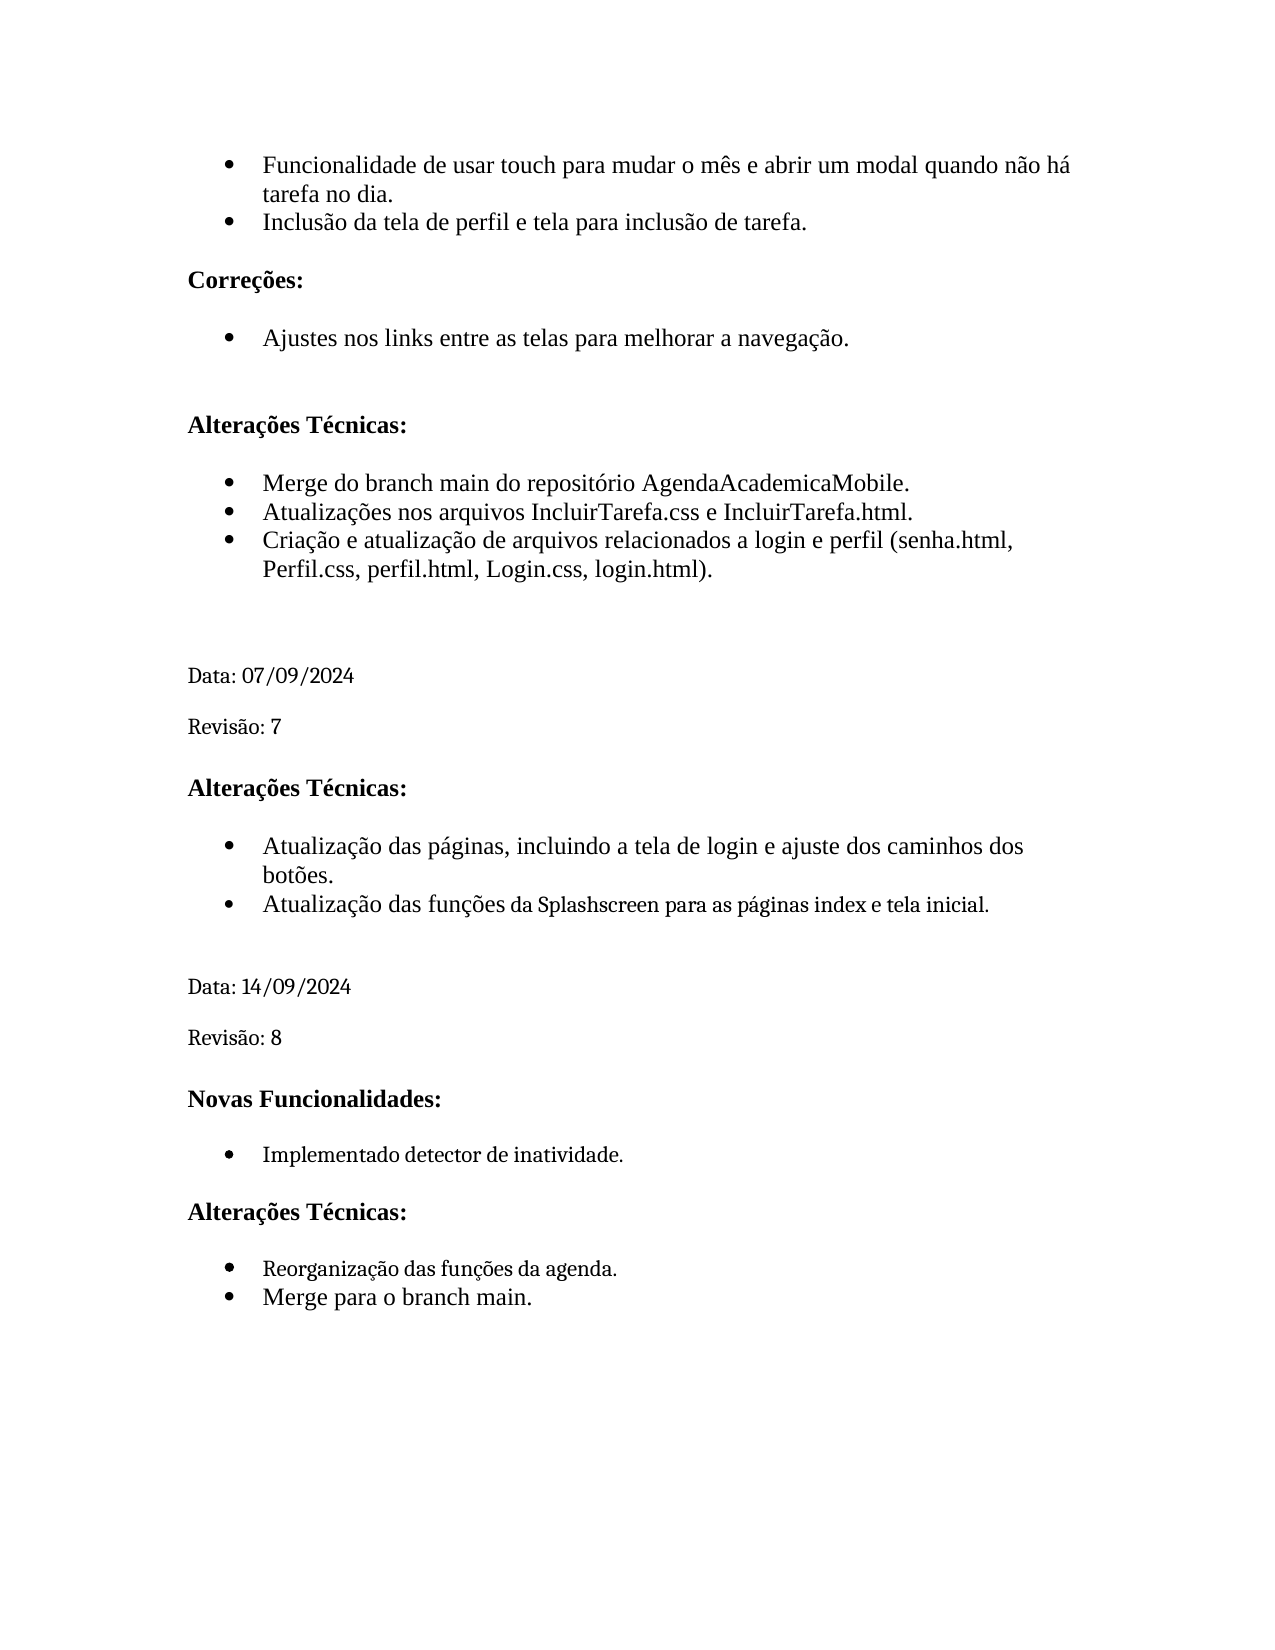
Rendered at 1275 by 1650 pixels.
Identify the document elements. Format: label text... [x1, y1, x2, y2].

text Data: 14/09/2024 [187, 973, 1087, 1000]
text Alterações Técnicas: [187, 410, 1087, 439]
list Merge do branch main do repositório AgendaAcademicaMobile. [225, 468, 1087, 497]
list Atualização das funções da Splashscreen para as páginas index e tela inicial. [225, 889, 1087, 918]
text Revisão: 8 [187, 1024, 1087, 1051]
list Inclusão da tela de perfil e tela para inclusão de tarefa. [225, 207, 1087, 236]
list Reorganização das funções da agenda. [225, 1255, 1087, 1282]
list Atualizações nos arquivos IncluirTarefa.css e IncluirTarefa.html. [225, 497, 1087, 525]
list Merge para o branch main. [225, 1282, 1087, 1310]
list Ajustes nos links entre as telas para melhorar a navegação. [225, 323, 1087, 352]
text Alterações Técnicas: [187, 1197, 1087, 1226]
list Criação e atualização de arquivos relacionados a login e perfil (senha.html, Perfil.css, perfil.html, Login.css, login.html). [225, 525, 1087, 583]
list Atualização das páginas, incluindo a tela de login e ajuste dos caminhos dos botões. [225, 831, 1087, 889]
text Correções: [187, 265, 1087, 294]
list Funcionalidade de usar touch para mudar o mês e abrir um modal quando não há tarefa no dia. [225, 150, 1087, 207]
text Alterações Técnicas: [187, 773, 1087, 802]
list Implementado detector de inatividade. [225, 1142, 1087, 1168]
text Revisão: 7 [187, 714, 1087, 741]
text Data: 07/09/2024 [187, 663, 1087, 689]
text Novas Funcionalidades: [187, 1084, 1087, 1113]
